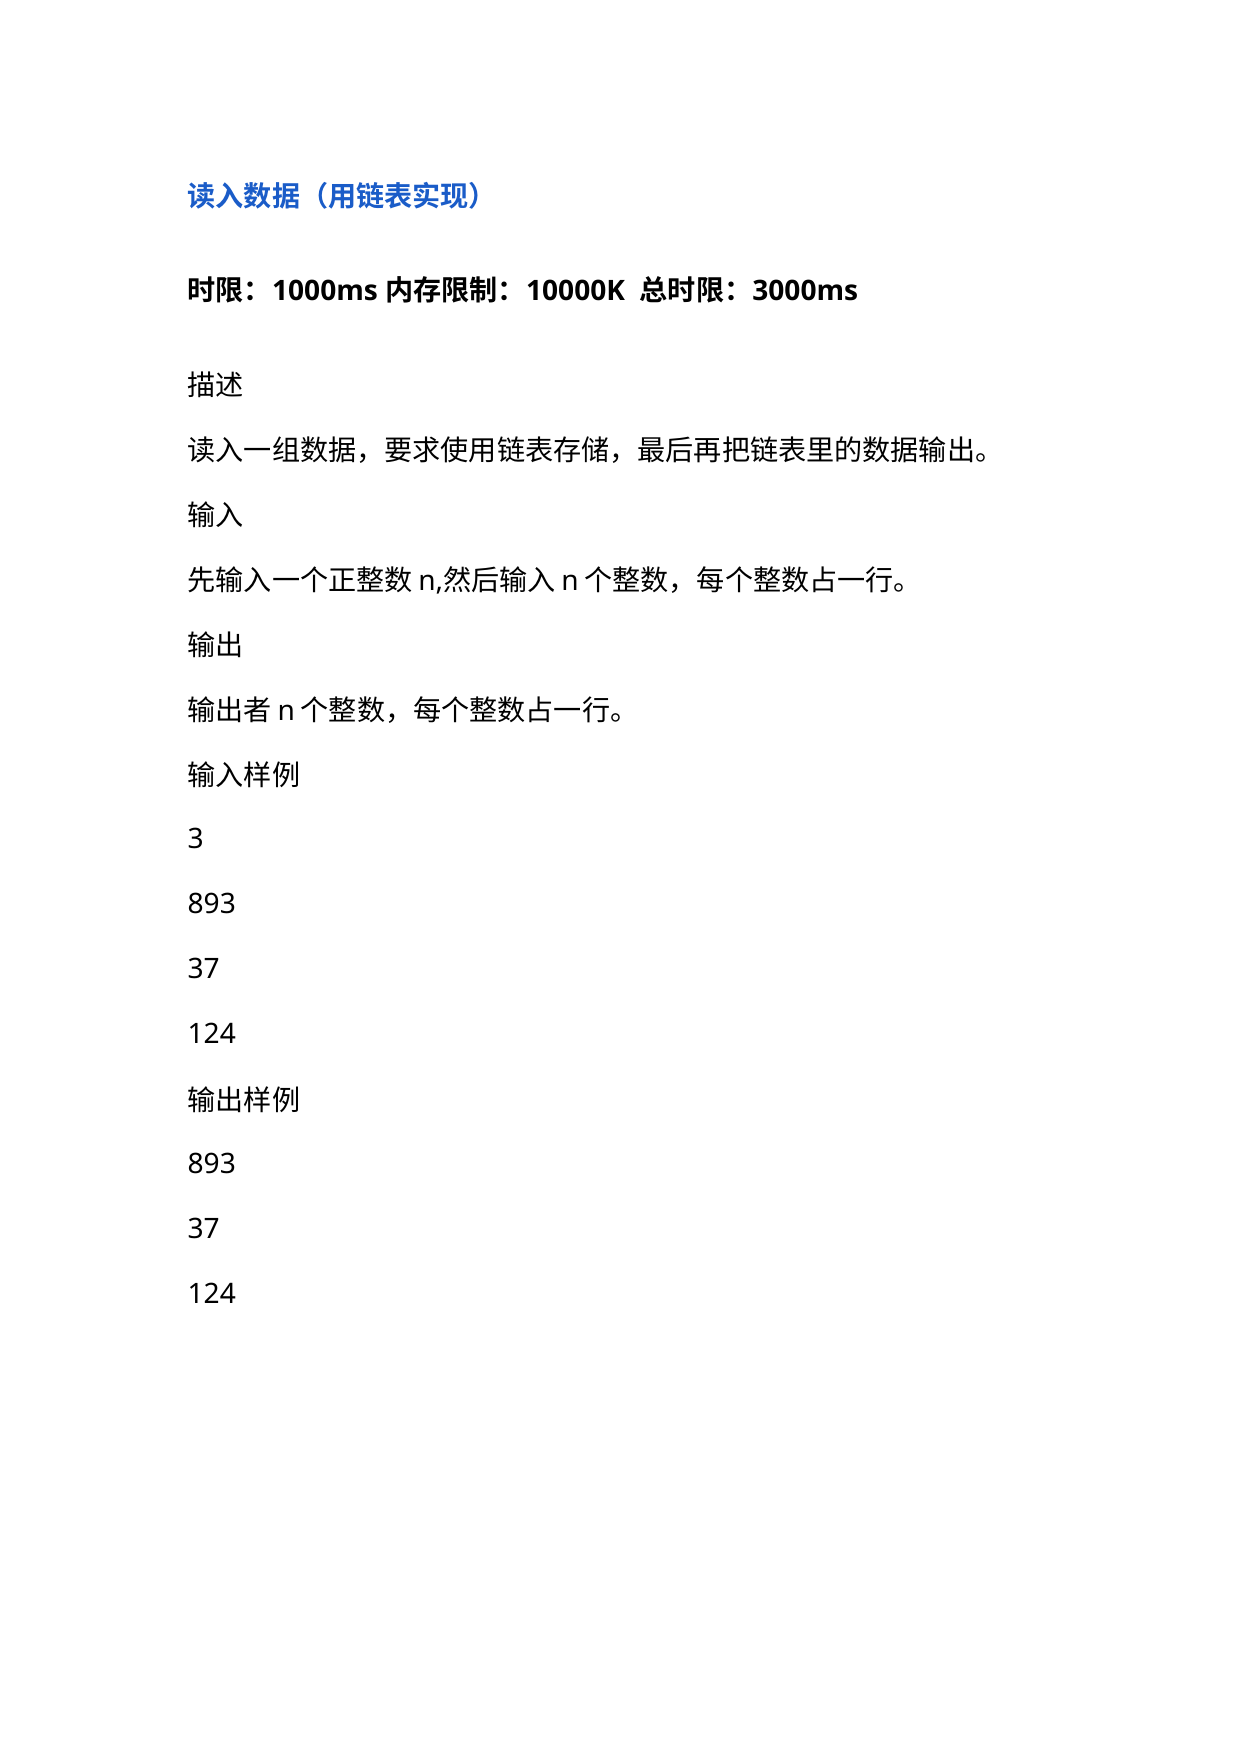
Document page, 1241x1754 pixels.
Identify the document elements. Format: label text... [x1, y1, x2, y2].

text 读入数据（用链表实现） [187, 162, 1053, 227]
text 输出 [187, 610, 1053, 675]
text 输出样例 [187, 1065, 1053, 1130]
text 输出者n个整数，每个整数占一行。 [187, 675, 1053, 740]
text 3 893 37 124 [187, 805, 1053, 1065]
text 先输入一个正整数n,然后输入n个整数，每个整数占一行。 [187, 545, 1053, 610]
text 输入 [187, 480, 1053, 545]
text 输入样例 [187, 740, 1053, 805]
text 893 37 124 [187, 1130, 1053, 1325]
text 时限：1000ms 内存限制：10000K 总时限：3000ms [187, 256, 1053, 321]
text 描述 [187, 350, 1053, 415]
text 读入一组数据，要求使用链表存储，最后再把链表里的数据输出。 [187, 415, 1053, 480]
